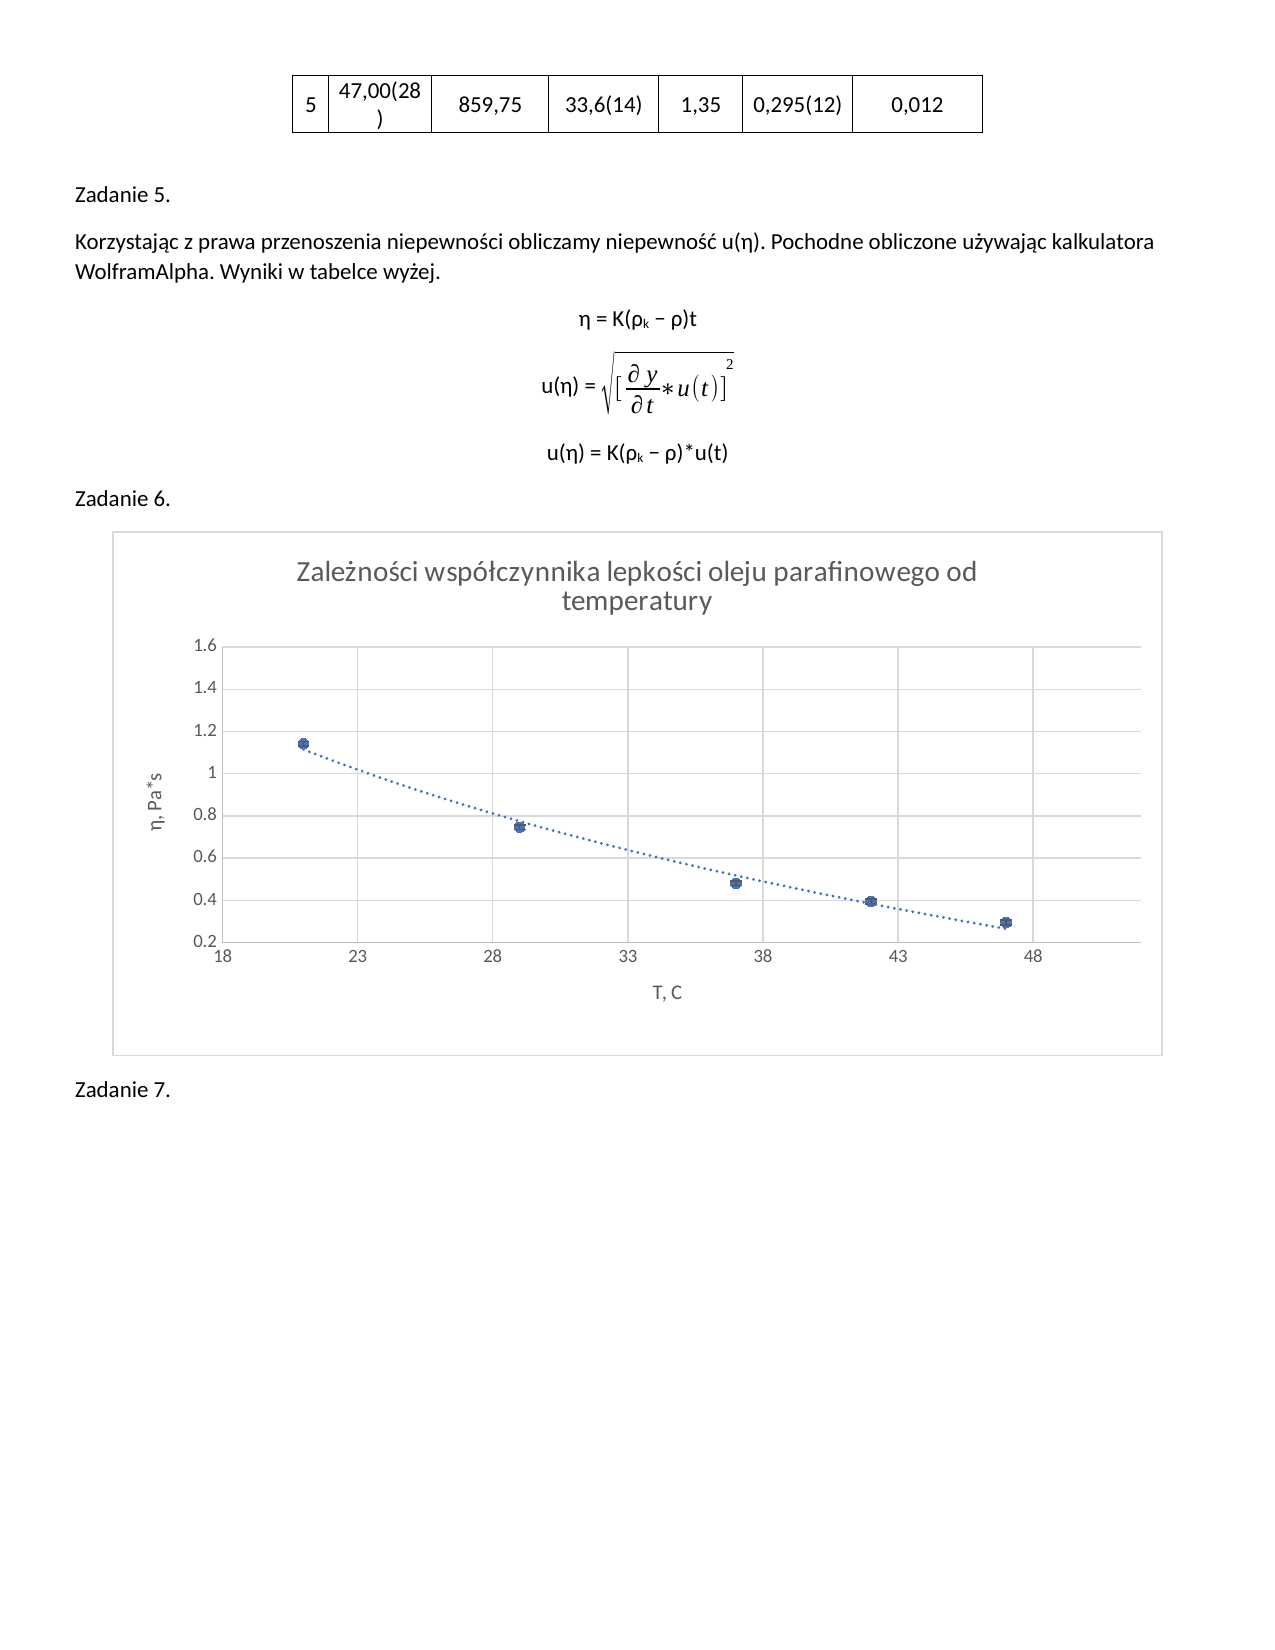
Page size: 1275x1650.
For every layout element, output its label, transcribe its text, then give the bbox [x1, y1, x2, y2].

table_cell 1,35 [659, 76, 742, 132]
text Zadanie 6. [75, 484, 1200, 512]
table_cell 5 [293, 76, 328, 132]
text u(η) = [75, 351, 1200, 419]
table_cell 859,75 [432, 76, 548, 132]
table_cell 0,012 [853, 76, 982, 132]
text Zadanie 7. [75, 1075, 1200, 1103]
text η = K(ρk − ρ)t [75, 304, 1200, 332]
table_cell 0,295(12) [743, 76, 852, 132]
text Korzystając z prawa przenoszenia niepewności obliczamy niepewność u(η). Pochodne obliczone używając kalkulatora WolframAlpha. Wyniki w tabelce wyżej. [75, 227, 1200, 285]
text u(η) = K(ρk − ρ)*u(t) [75, 438, 1200, 466]
text Zadanie 5. [75, 180, 1200, 208]
table_cell 47,00(28) [329, 76, 431, 132]
table_cell 33,6(14) [549, 76, 658, 132]
